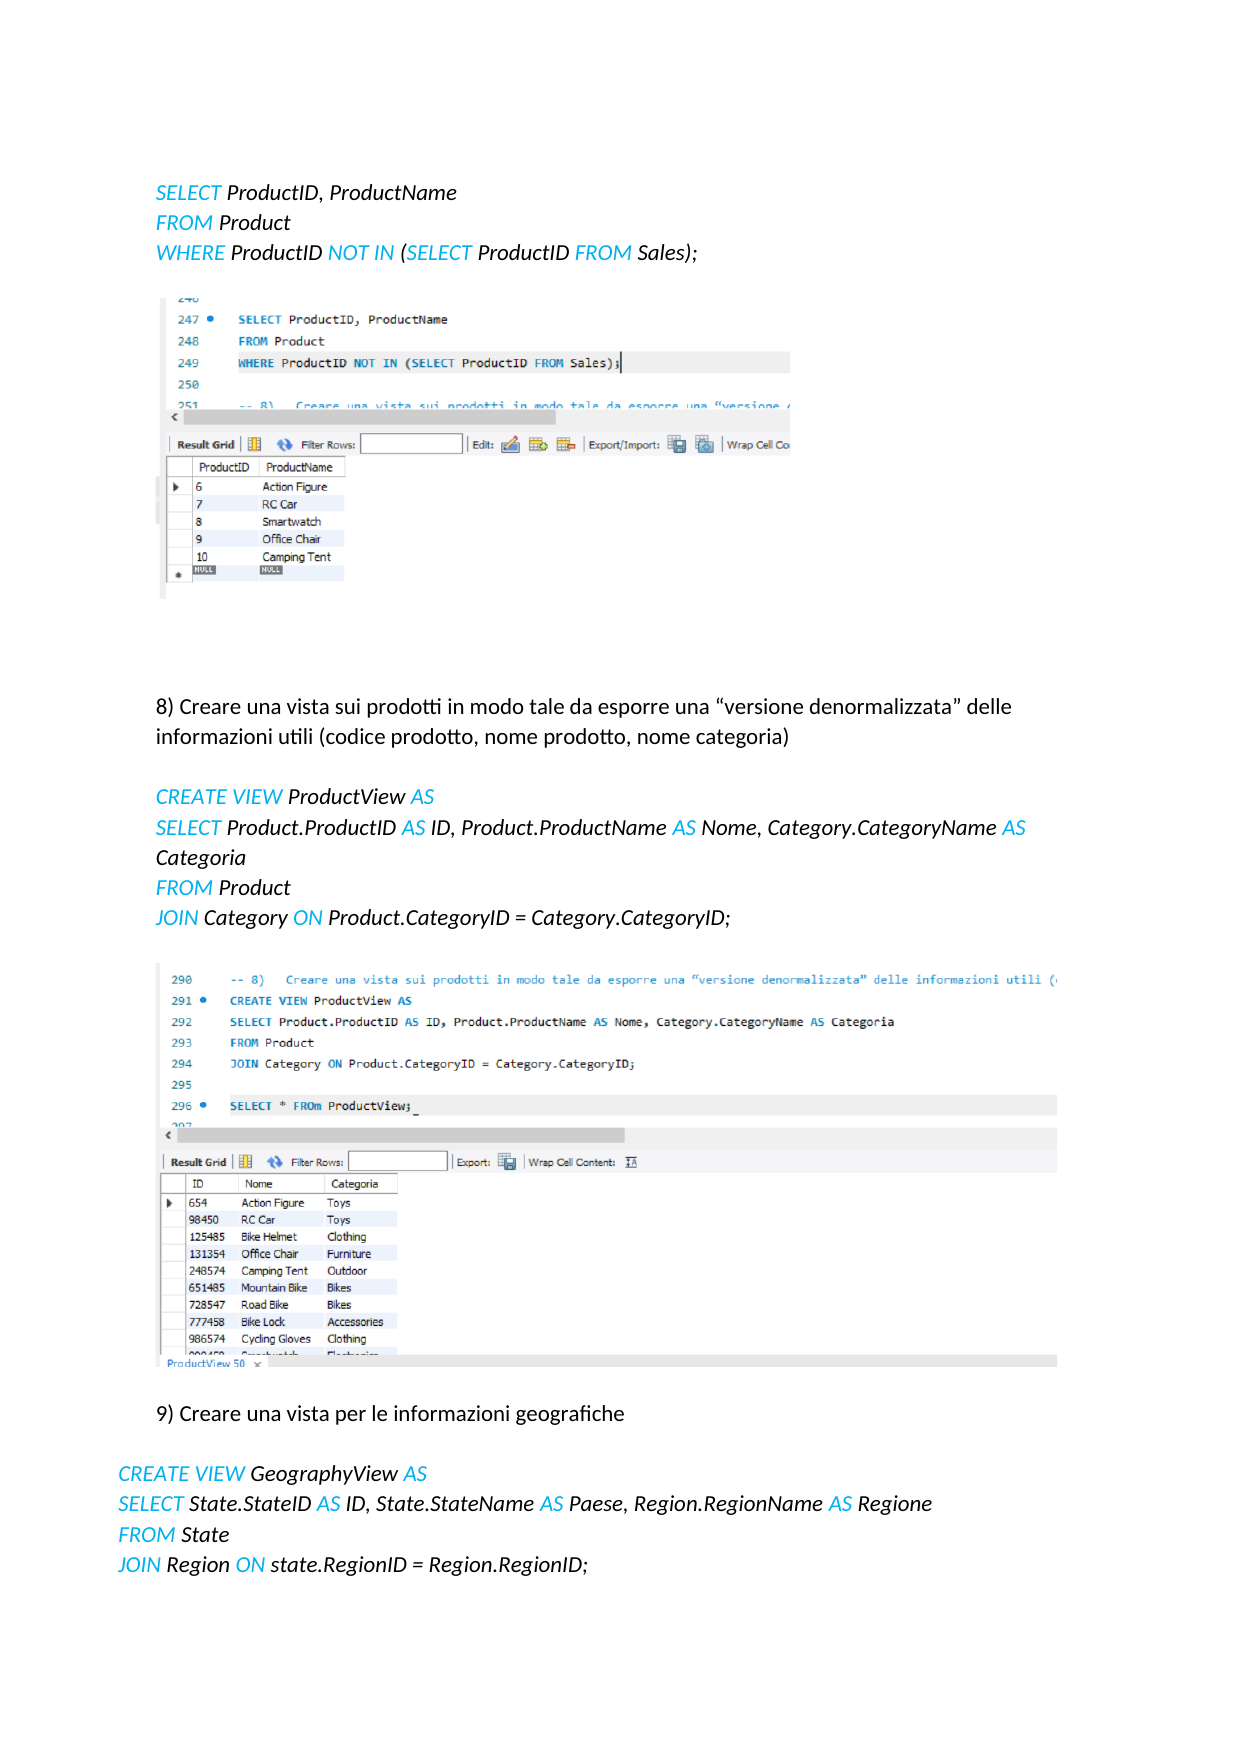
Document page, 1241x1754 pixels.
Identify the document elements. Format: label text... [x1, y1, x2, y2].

picture [155, 963, 1058, 1367]
picture [155, 298, 790, 599]
list CREATE VIEW ProductView AS [156, 782, 1122, 810]
text SELECT State.StateID AS ID, State.StateName AS Paese, Region.RegionName AS Regione [118, 1489, 1122, 1518]
text CREATE VIEW GeographyView AS [118, 1459, 1122, 1487]
text JOIN Region ON state.RegionID = Region.RegionID; [118, 1550, 1122, 1578]
list WHERE ProductID NOT IN (SELECT ProductID FROM Sales); [156, 238, 1122, 266]
list 8) Creare una vista sui prodotti in modo tale da esporre una “versione denormalizzata” delle informazioni utili (codice prodotto, nome prodotto, nome categoria) [156, 692, 1122, 750]
list FROM Product [156, 208, 1122, 236]
text FROM State [118, 1520, 1122, 1548]
list JOIN Category ON Product.CategoryID = Category.CategoryID; [156, 903, 1122, 931]
list FROM Product [156, 873, 1122, 901]
list SELECT ProductID, ProductName [156, 178, 1122, 206]
list SELECT Product.ProductID AS ID, Product.ProductName AS Nome, Category.CategoryName AS Categoria [156, 813, 1122, 871]
list 9) Creare una vista per le informazioni geografiche [156, 1399, 1122, 1427]
